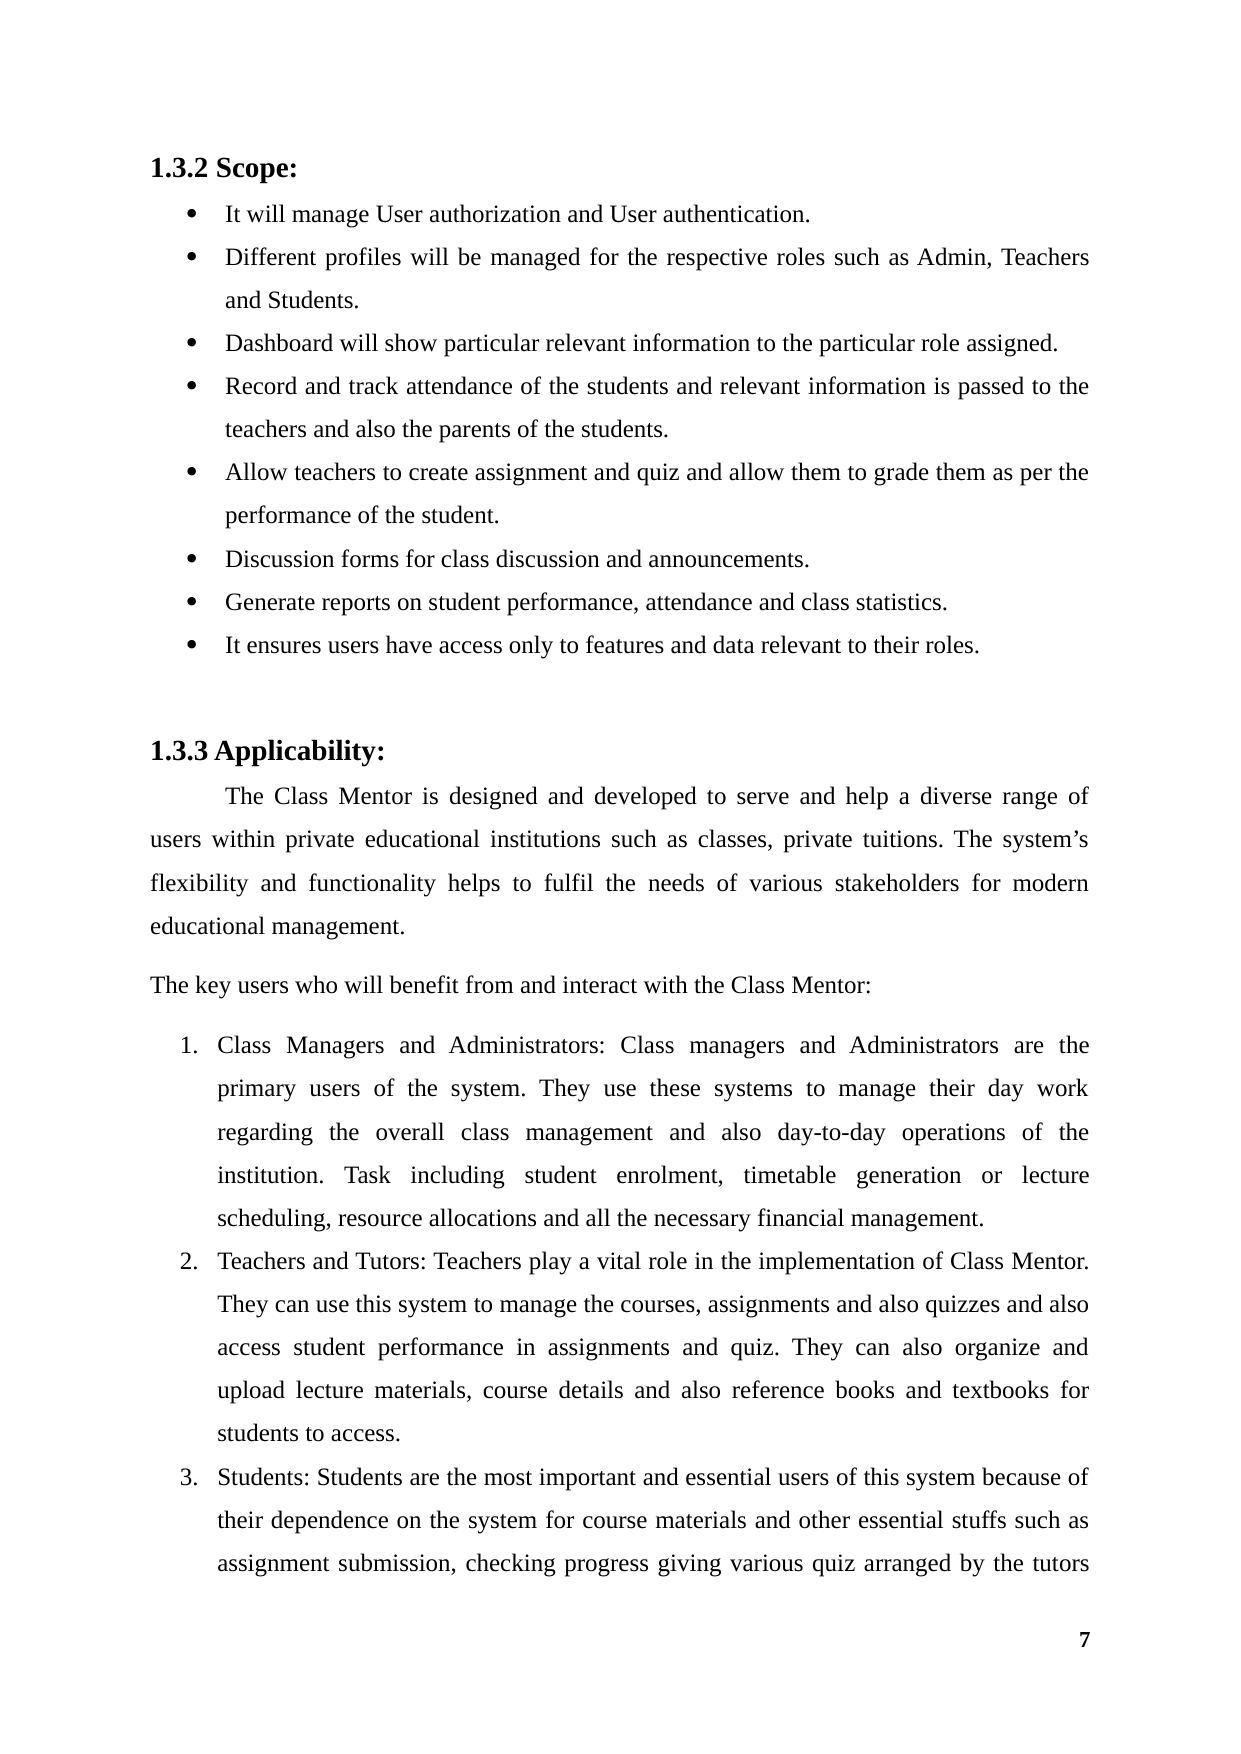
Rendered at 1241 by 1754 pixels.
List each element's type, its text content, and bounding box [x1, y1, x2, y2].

list Generate reports on student performance, attendance and class statistics. [187, 587, 1090, 616]
text The key users who will benefit from and interact with the Class Mentor: [150, 971, 1090, 999]
list Record and track attendance of the students and relevant information is passed to the teachers and also the parents of the students. [187, 371, 1090, 443]
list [179, 1462, 1090, 1577]
list It will manage User authorization and User authentication. [187, 199, 1090, 227]
list Dashboard will show particular relevant information to the particular role assigned. [187, 328, 1090, 357]
list It ensures users have access only to features and data relevant to their roles. [187, 630, 1090, 659]
list Different profiles will be managed for the respective roles such as Admin, Teachers and Students. [187, 242, 1090, 314]
list Teachers and Tutors: Teachers play a vital role in the implementation of Class Mentor. They can use this system to manage the courses, assignments and also quizzes and also access student performance in assignments and quiz. They can also organize and upload lecture materials, course details and also reference books and textbooks for students to access. [179, 1246, 1090, 1447]
list Class Managers and Administrators: Class managers and Administrators are the primary users of the system. They use these systems to manage their day work regarding the overall class management and also day-to-day operations of the institution. Task including student enrolment, timetable generation or lecture scheduling, resource allocations and all the necessary financial management. [179, 1030, 1090, 1232]
text The Class Mentor is designed and developed to serve and help a diverse range of users within private educational institutions such as classes, private tuitions. The system’s flexibility and functionality helps to fulfil the needs of various stakeholders for modern educational management. [150, 781, 1090, 939]
list Discussion forms for class discussion and announcements. [187, 544, 1090, 572]
subtitle 1.3.2 Scope: [150, 150, 1090, 183]
subtitle 1.3.3 Applicability: [150, 733, 1090, 766]
list Allow teachers to create assignment and quiz and allow them to grade them as per the performance of the student. [187, 457, 1090, 529]
